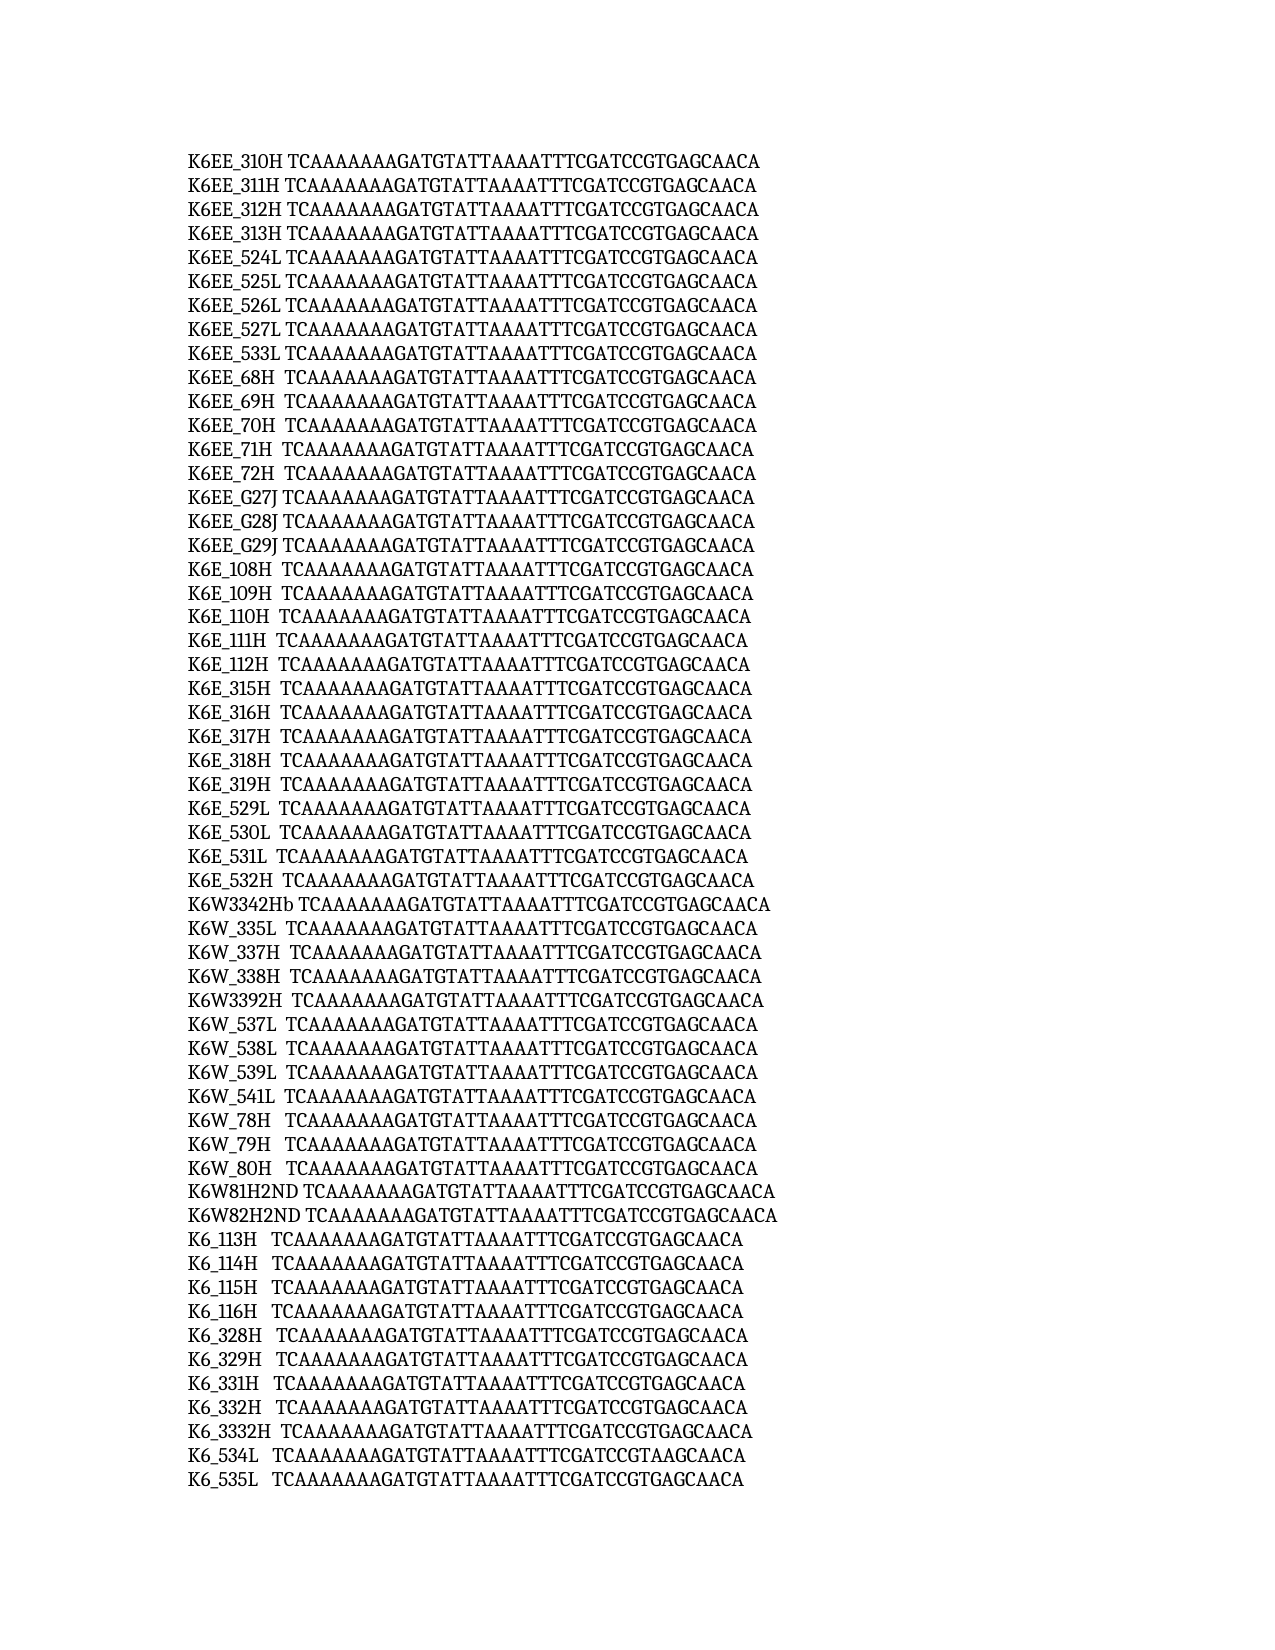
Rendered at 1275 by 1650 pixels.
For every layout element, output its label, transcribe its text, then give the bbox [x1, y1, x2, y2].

text K6E_529L TCAAAAAAAGATGTATTAAAATTTCGATCCGTGAGCAACA [187, 797, 1087, 821]
text K6_3332H TCAAAAAAAGATGTATTAAAATTTCGATCCGTGAGCAACA [187, 1420, 1087, 1444]
text K6E_109H TCAAAAAAAGATGTATTAAAATTTCGATCCGTGAGCAACA [187, 581, 1087, 605]
text K6EE_524L TCAAAAAAAGATGTATTAAAATTTCGATCCGTGAGCAACA [187, 246, 1087, 270]
text K6E_316H TCAAAAAAAGATGTATTAAAATTTCGATCCGTGAGCAACA [187, 701, 1087, 725]
text K6E_530L TCAAAAAAAGATGTATTAAAATTTCGATCCGTGAGCAACA [187, 821, 1087, 845]
text K6EE_313H TCAAAAAAAGATGTATTAAAATTTCGATCCGTGAGCAACA [187, 222, 1087, 246]
text K6W_335L TCAAAAAAAGATGTATTAAAATTTCGATCCGTGAGCAACA [187, 917, 1087, 941]
text K6EE_G27J TCAAAAAAAGATGTATTAAAATTTCGATCCGTGAGCAACA [187, 485, 1087, 509]
text K6EE_70H TCAAAAAAAGATGTATTAAAATTTCGATCCGTGAGCAACA [187, 413, 1087, 437]
text K6W_541L TCAAAAAAAGATGTATTAAAATTTCGATCCGTGAGCAACA [187, 1084, 1087, 1108]
text K6_328H TCAAAAAAAGATGTATTAAAATTTCGATCCGTGAGCAACA [187, 1324, 1087, 1348]
text K6_331H TCAAAAAAAGATGTATTAAAATTTCGATCCGTGAGCAACA [187, 1372, 1087, 1396]
text K6EE_71H TCAAAAAAAGATGTATTAAAATTTCGATCCGTGAGCAACA [187, 437, 1087, 461]
text K6E_531L TCAAAAAAAGATGTATTAAAATTTCGATCCGTGAGCAACA [187, 845, 1087, 869]
text K6W3392H TCAAAAAAAGATGTATTAAAATTTCGATCCGTGAGCAACA [187, 988, 1087, 1012]
text K6EE_G29J TCAAAAAAAGATGTATTAAAATTTCGATCCGTGAGCAACA [187, 533, 1087, 557]
text K6W82H2ND TCAAAAAAAGATGTATTAAAATTTCGATCCGTGAGCAACA [187, 1204, 1087, 1228]
text K6W81H2ND TCAAAAAAAGATGTATTAAAATTTCGATCCGTGAGCAACA [187, 1180, 1087, 1204]
text K6EE_312H TCAAAAAAAGATGTATTAAAATTTCGATCCGTGAGCAACA [187, 198, 1087, 222]
text K6EE_525L TCAAAAAAAGATGTATTAAAATTTCGATCCGTGAGCAACA [187, 270, 1087, 294]
text K6_534L TCAAAAAAAGATGTATTAAAATTTCGATCCGTAAGCAACA [187, 1444, 1087, 1468]
text K6E_317H TCAAAAAAAGATGTATTAAAATTTCGATCCGTGAGCAACA [187, 725, 1087, 749]
text K6EE_526L TCAAAAAAAGATGTATTAAAATTTCGATCCGTGAGCAACA [187, 294, 1087, 318]
text K6EE_527L TCAAAAAAAGATGTATTAAAATTTCGATCCGTGAGCAACA [187, 318, 1087, 342]
text K6E_315H TCAAAAAAAGATGTATTAAAATTTCGATCCGTGAGCAACA [187, 677, 1087, 701]
text K6W_80H TCAAAAAAAGATGTATTAAAATTTCGATCCGTGAGCAACA [187, 1156, 1087, 1180]
text K6E_111H TCAAAAAAAGATGTATTAAAATTTCGATCCGTGAGCAACA [187, 629, 1087, 653]
text K6EE_68H TCAAAAAAAGATGTATTAAAATTTCGATCCGTGAGCAACA [187, 366, 1087, 389]
text K6W3342Hb TCAAAAAAAGATGTATTAAAATTTCGATCCGTGAGCAACA [187, 893, 1087, 917]
text K6_115H TCAAAAAAAGATGTATTAAAATTTCGATCCGTGAGCAACA [187, 1276, 1087, 1300]
text K6W_79H TCAAAAAAAGATGTATTAAAATTTCGATCCGTGAGCAACA [187, 1132, 1087, 1156]
text K6W_539L TCAAAAAAAGATGTATTAAAATTTCGATCCGTGAGCAACA [187, 1060, 1087, 1084]
text K6EE_G28J TCAAAAAAAGATGTATTAAAATTTCGATCCGTGAGCAACA [187, 509, 1087, 533]
text K6E_319H TCAAAAAAAGATGTATTAAAATTTCGATCCGTGAGCAACA [187, 773, 1087, 797]
text K6E_318H TCAAAAAAAGATGTATTAAAATTTCGATCCGTGAGCAACA [187, 749, 1087, 773]
text K6_329H TCAAAAAAAGATGTATTAAAATTTCGATCCGTGAGCAACA [187, 1348, 1087, 1372]
text K6W_337H TCAAAAAAAGATGTATTAAAATTTCGATCCGTGAGCAACA [187, 941, 1087, 964]
text K6W_537L TCAAAAAAAGATGTATTAAAATTTCGATCCGTGAGCAACA [187, 1012, 1087, 1036]
text K6EE_310H TCAAAAAAAGATGTATTAAAATTTCGATCCGTGAGCAACA [187, 150, 1087, 174]
text K6E_112H TCAAAAAAAGATGTATTAAAATTTCGATCCGTGAGCAACA [187, 653, 1087, 677]
text K6_116H TCAAAAAAAGATGTATTAAAATTTCGATCCGTGAGCAACA [187, 1300, 1087, 1324]
text K6_113H TCAAAAAAAGATGTATTAAAATTTCGATCCGTGAGCAACA [187, 1228, 1087, 1252]
text K6_332H TCAAAAAAAGATGTATTAAAATTTCGATCCGTGAGCAACA [187, 1396, 1087, 1420]
text K6W_338H TCAAAAAAAGATGTATTAAAATTTCGATCCGTGAGCAACA [187, 964, 1087, 988]
text K6_535L TCAAAAAAAGATGTATTAAAATTTCGATCCGTGAGCAACA [187, 1468, 1087, 1492]
text K6EE_69H TCAAAAAAAGATGTATTAAAATTTCGATCCGTGAGCAACA [187, 389, 1087, 413]
text K6E_110H TCAAAAAAAGATGTATTAAAATTTCGATCCGTGAGCAACA [187, 605, 1087, 629]
text K6EE_72H TCAAAAAAAGATGTATTAAAATTTCGATCCGTGAGCAACA [187, 461, 1087, 485]
text K6EE_311H TCAAAAAAAGATGTATTAAAATTTCGATCCGTGAGCAACA [187, 174, 1087, 198]
text K6EE_533L TCAAAAAAAGATGTATTAAAATTTCGATCCGTGAGCAACA [187, 342, 1087, 366]
text K6E_532H TCAAAAAAAGATGTATTAAAATTTCGATCCGTGAGCAACA [187, 869, 1087, 893]
text K6E_108H TCAAAAAAAGATGTATTAAAATTTCGATCCGTGAGCAACA [187, 557, 1087, 581]
text K6W_78H TCAAAAAAAGATGTATTAAAATTTCGATCCGTGAGCAACA [187, 1108, 1087, 1132]
text K6W_538L TCAAAAAAAGATGTATTAAAATTTCGATCCGTGAGCAACA [187, 1036, 1087, 1060]
text K6_114H TCAAAAAAAGATGTATTAAAATTTCGATCCGTGAGCAACA [187, 1252, 1087, 1276]
